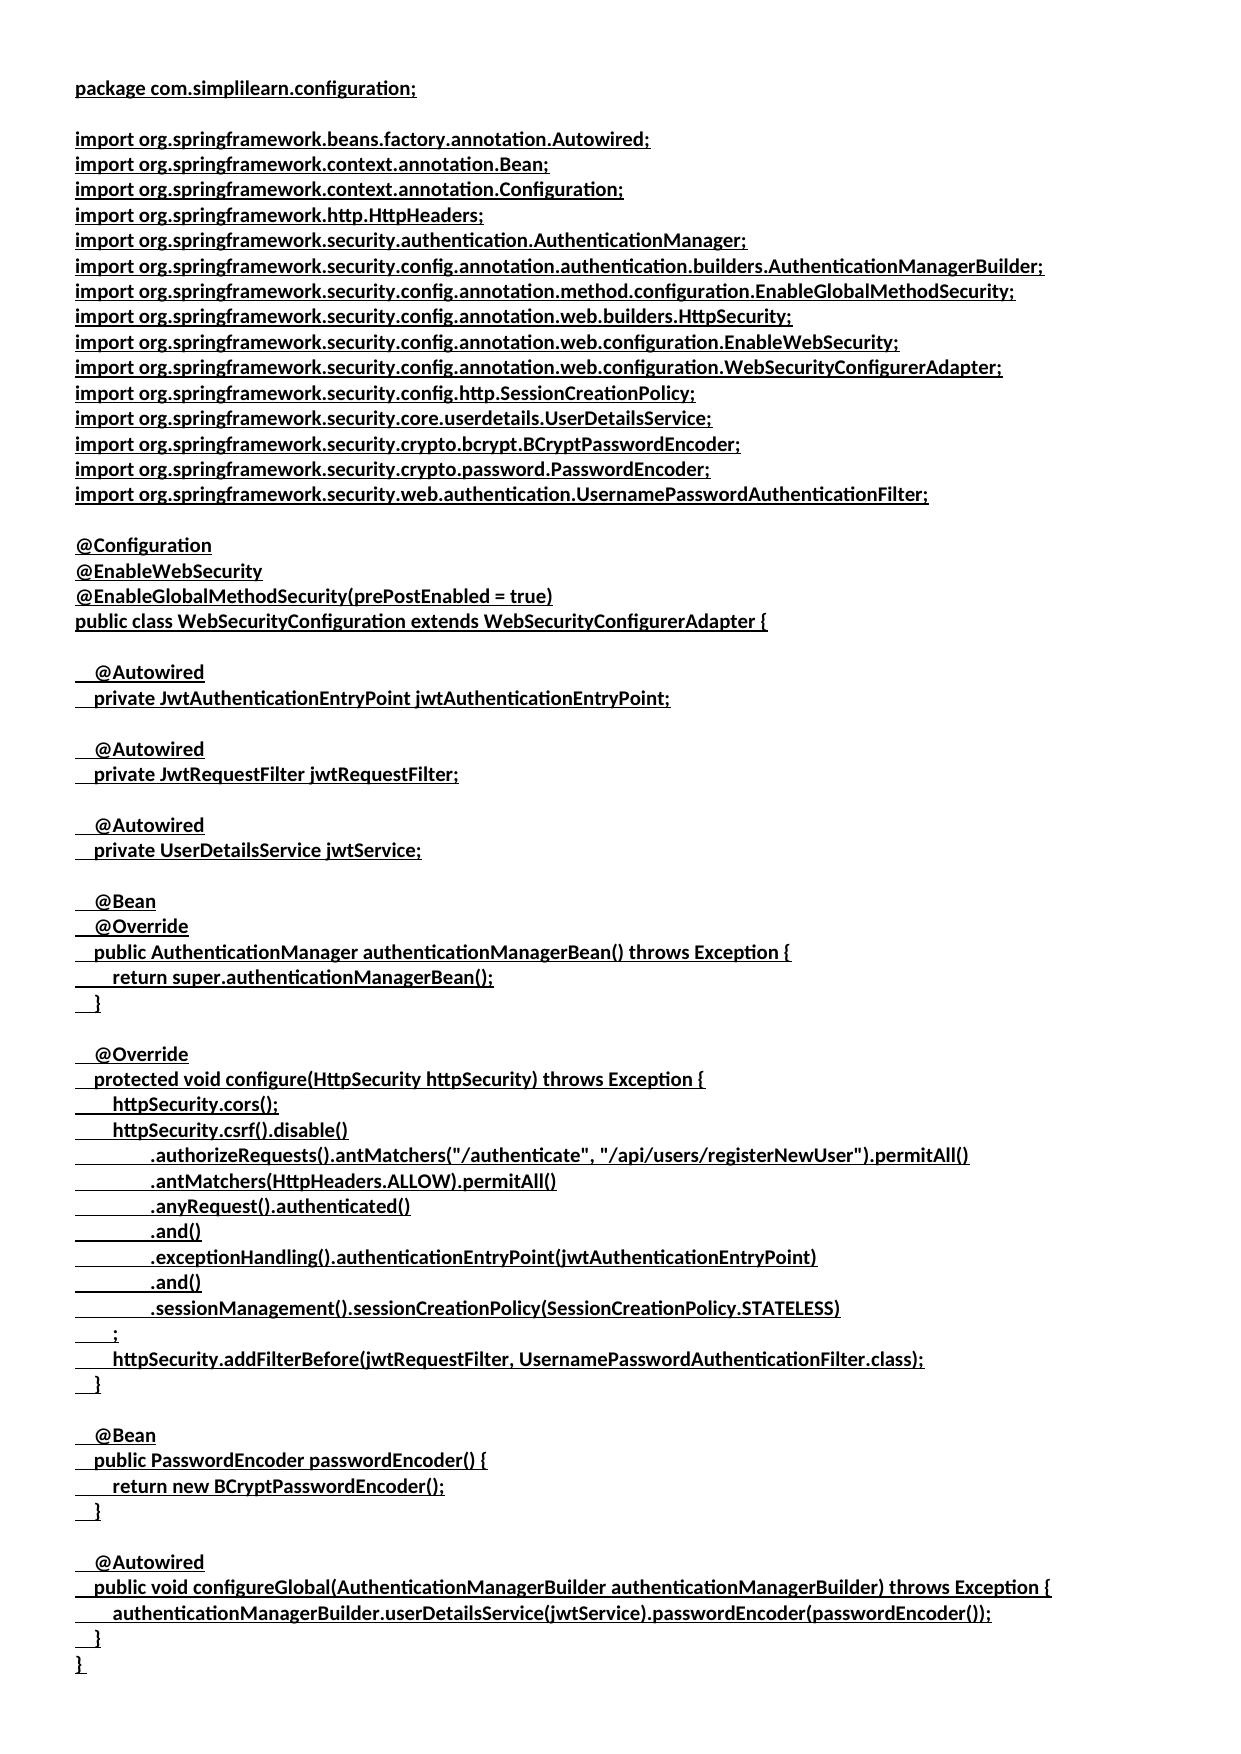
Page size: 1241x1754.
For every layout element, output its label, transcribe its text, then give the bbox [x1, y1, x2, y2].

text public void configureGlobal(AuthenticationManagerBuilder authenticationManagerBuilder) throws Exception { [75, 1574, 1165, 1600]
text import org.springframework.http.HttpHeaders; [75, 202, 1165, 227]
text @EnableWebSecurity [75, 558, 1165, 583]
text import org.springframework.security.config.http.SessionCreationPolicy; [75, 380, 1165, 405]
text import org.springframework.security.config.annotation.web.configuration.WebSecurityConfigurerAdapter; [75, 354, 1165, 380]
text protected void configure(HttpSecurity httpSecurity) throws Exception { [75, 1066, 1165, 1092]
text @Bean [75, 1422, 1165, 1447]
text private UserDetailsService jwtService; [75, 837, 1165, 863]
text import org.springframework.context.annotation.Configuration; [75, 177, 1165, 202]
text import org.springframework.security.core.userdetails.UserDetailsService; [75, 405, 1165, 431]
text authenticationManagerBuilder.userDetailsService(jwtService).passwordEncoder(passwordEncoder()); [75, 1600, 1165, 1625]
text .sessionManagement().sessionCreationPolicy(SessionCreationPolicy.STATELESS) [75, 1295, 1165, 1320]
text @Autowired [75, 659, 1165, 685]
text public AuthenticationManager authenticationManagerBean() throws Exception { [75, 939, 1165, 964]
text @Autowired [75, 1549, 1165, 1574]
text @Configuration [75, 532, 1165, 558]
text import org.springframework.security.crypto.password.PasswordEncoder; [75, 456, 1165, 482]
text @Autowired [75, 736, 1165, 761]
text httpSecurity.cors(); [75, 1092, 1165, 1117]
text } [75, 990, 1165, 1015]
text import org.springframework.security.crypto.bcrypt.BCryptPasswordEncoder; [75, 431, 1165, 456]
text import org.springframework.security.config.annotation.web.builders.HttpSecurity; [75, 304, 1165, 329]
text } [75, 1498, 1165, 1524]
text import org.springframework.security.authentication.AuthenticationManager; [75, 227, 1165, 253]
text .authorizeRequests().antMatchers("/authenticate", "/api/users/registerNewUser").permitAll() [75, 1142, 1165, 1168]
text import org.springframework.beans.factory.annotation.Autowired; [75, 126, 1165, 151]
text httpSecurity.addFilterBefore(jwtRequestFilter, UsernamePasswordAuthenticationFilter.class); [75, 1346, 1165, 1371]
text ; [75, 1320, 1165, 1346]
text package com.simplilearn.configuration; [75, 75, 1165, 100]
text .and() [75, 1219, 1165, 1244]
text public PasswordEncoder passwordEncoder() { [75, 1447, 1165, 1473]
text .antMatchers(HttpHeaders.ALLOW).permitAll() [75, 1168, 1165, 1193]
text } [75, 1625, 1165, 1651]
text public class WebSecurityConfiguration extends WebSecurityConfigurerAdapter { [75, 609, 1165, 634]
text private JwtRequestFilter jwtRequestFilter; [75, 761, 1165, 787]
text } [75, 1371, 1165, 1397]
text private JwtAuthenticationEntryPoint jwtAuthenticationEntryPoint; [75, 685, 1165, 710]
text httpSecurity.csrf().disable() [75, 1117, 1165, 1142]
text import org.springframework.security.web.authentication.UsernamePasswordAuthenticationFilter; [75, 482, 1165, 507]
text .anyRequest().authenticated() [75, 1193, 1165, 1219]
text return new BCryptPasswordEncoder(); [75, 1473, 1165, 1498]
text @Autowired [75, 812, 1165, 837]
text import org.springframework.security.config.annotation.method.configuration.EnableGlobalMethodSecurity; [75, 278, 1165, 304]
text } [75, 1651, 1165, 1676]
text return super.authenticationManagerBean(); [75, 964, 1165, 990]
text @Override [75, 914, 1165, 939]
text .exceptionHandling().authenticationEntryPoint(jwtAuthenticationEntryPoint) [75, 1244, 1165, 1269]
text @EnableGlobalMethodSecurity(prePostEnabled = true) [75, 583, 1165, 609]
text import org.springframework.context.annotation.Bean; [75, 151, 1165, 177]
text @Override [75, 1041, 1165, 1066]
text import org.springframework.security.config.annotation.web.configuration.EnableWebSecurity; [75, 329, 1165, 354]
text .and() [75, 1269, 1165, 1295]
text import org.springframework.security.config.annotation.authentication.builders.AuthenticationManagerBuilder; [75, 253, 1165, 278]
text @Bean [75, 888, 1165, 914]
